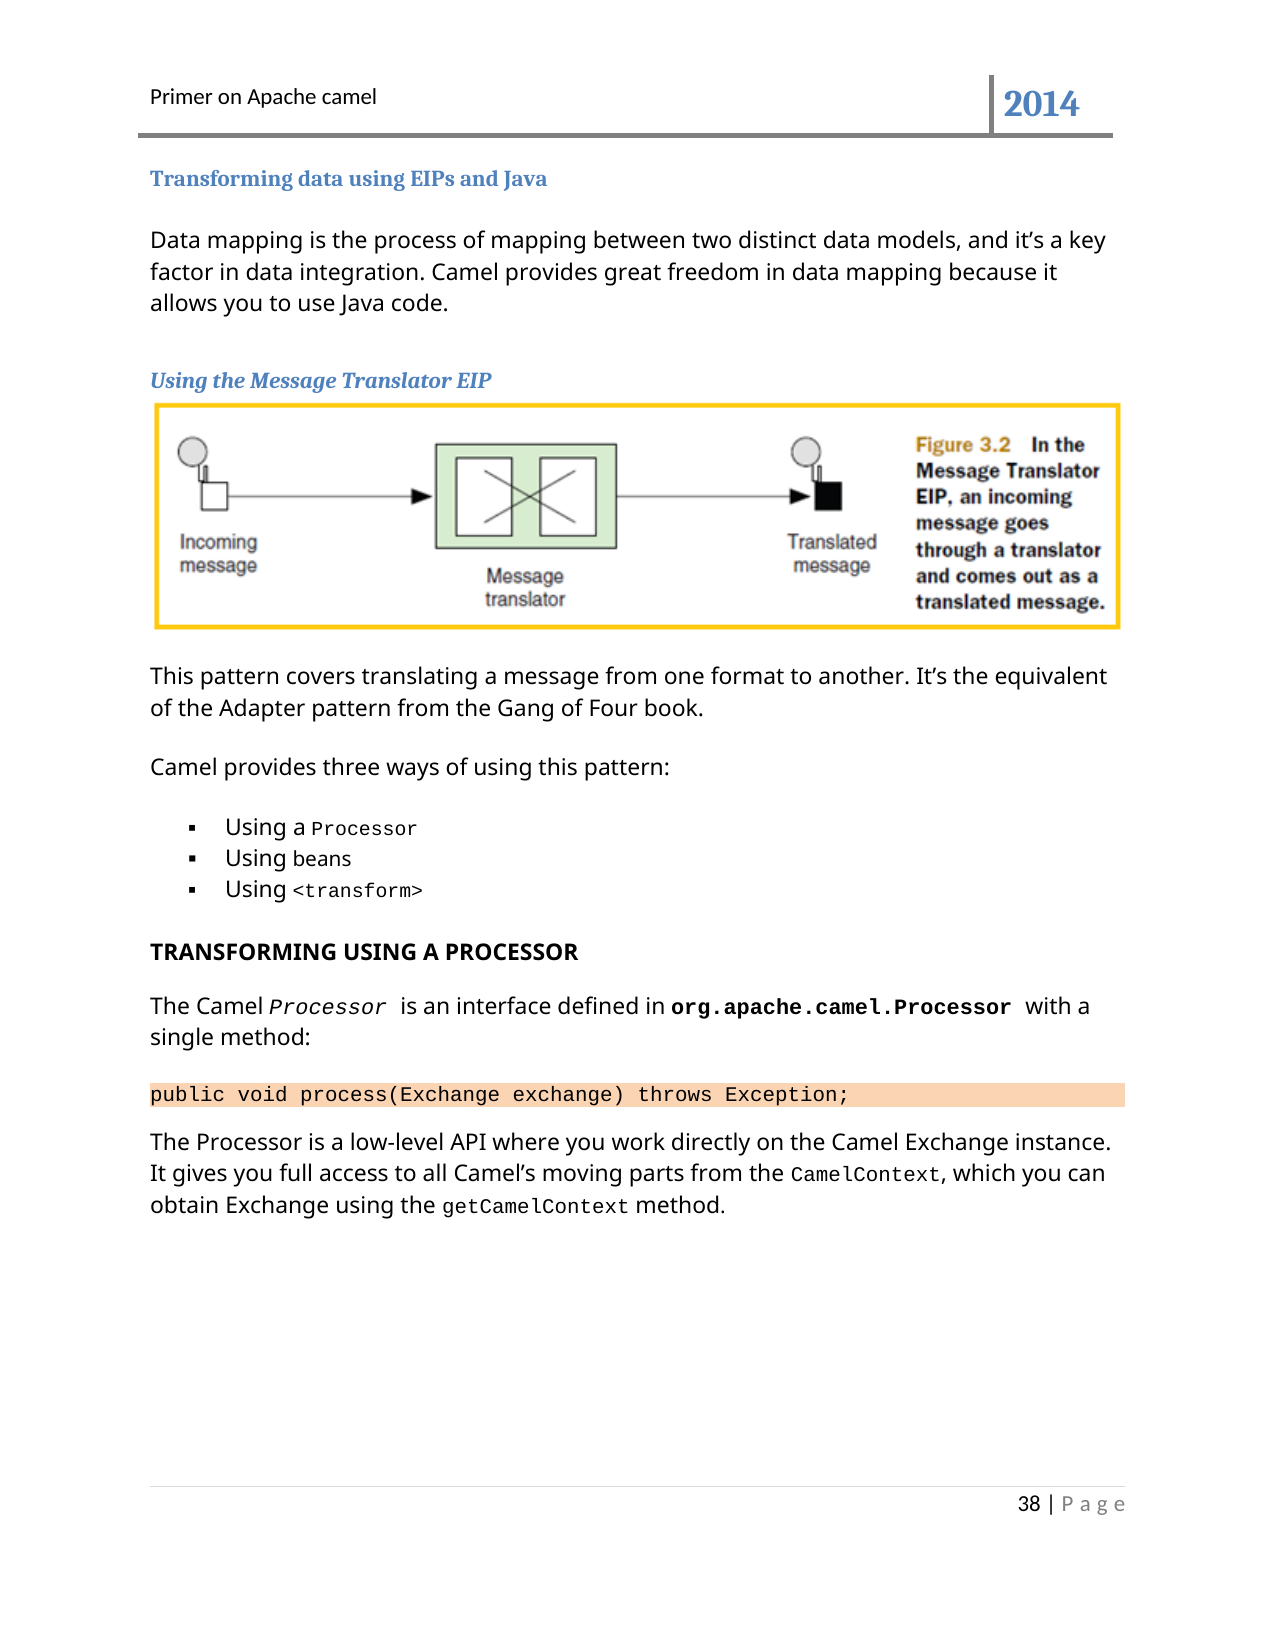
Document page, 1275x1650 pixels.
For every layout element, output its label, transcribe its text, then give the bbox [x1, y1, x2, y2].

subtitle Using the Message Translator EIP [150, 367, 1125, 394]
text Camel provides three ways of using this pattern: [150, 751, 1125, 782]
text Data mapping is the process of mapping between two distinct data models, and it’s a key factor in data integration. Camel provides great freedom in data mapping because it allows you to use Java code. [150, 224, 1125, 318]
text public void process(Exchange exchange) throws Exception; [150, 1083, 1125, 1107]
text TRANSFORMING USING A PROCESSOR [150, 936, 1125, 967]
list Using beans [187, 842, 1125, 873]
subtitle Transforming data using EIPs and Java [150, 166, 1125, 192]
text The Processor is a low-level API where you work directly on the Camel Exchange instance. It gives you full access to all Camel’s moving parts from the CamelContext, which you can obtain Exchange using the getCamelContext method. [150, 1126, 1125, 1220]
picture [150, 397, 1127, 636]
text The Camel Processor is an interface defined in org.apache.camel.Processor with a single method: [150, 990, 1125, 1052]
text This pattern covers translating a message from one format to another. It’s the equivalent of the Adapter pattern from the Gang of Four book. [150, 660, 1125, 723]
list Using a Processor [187, 811, 1125, 842]
list Using <transform> [187, 873, 1125, 904]
